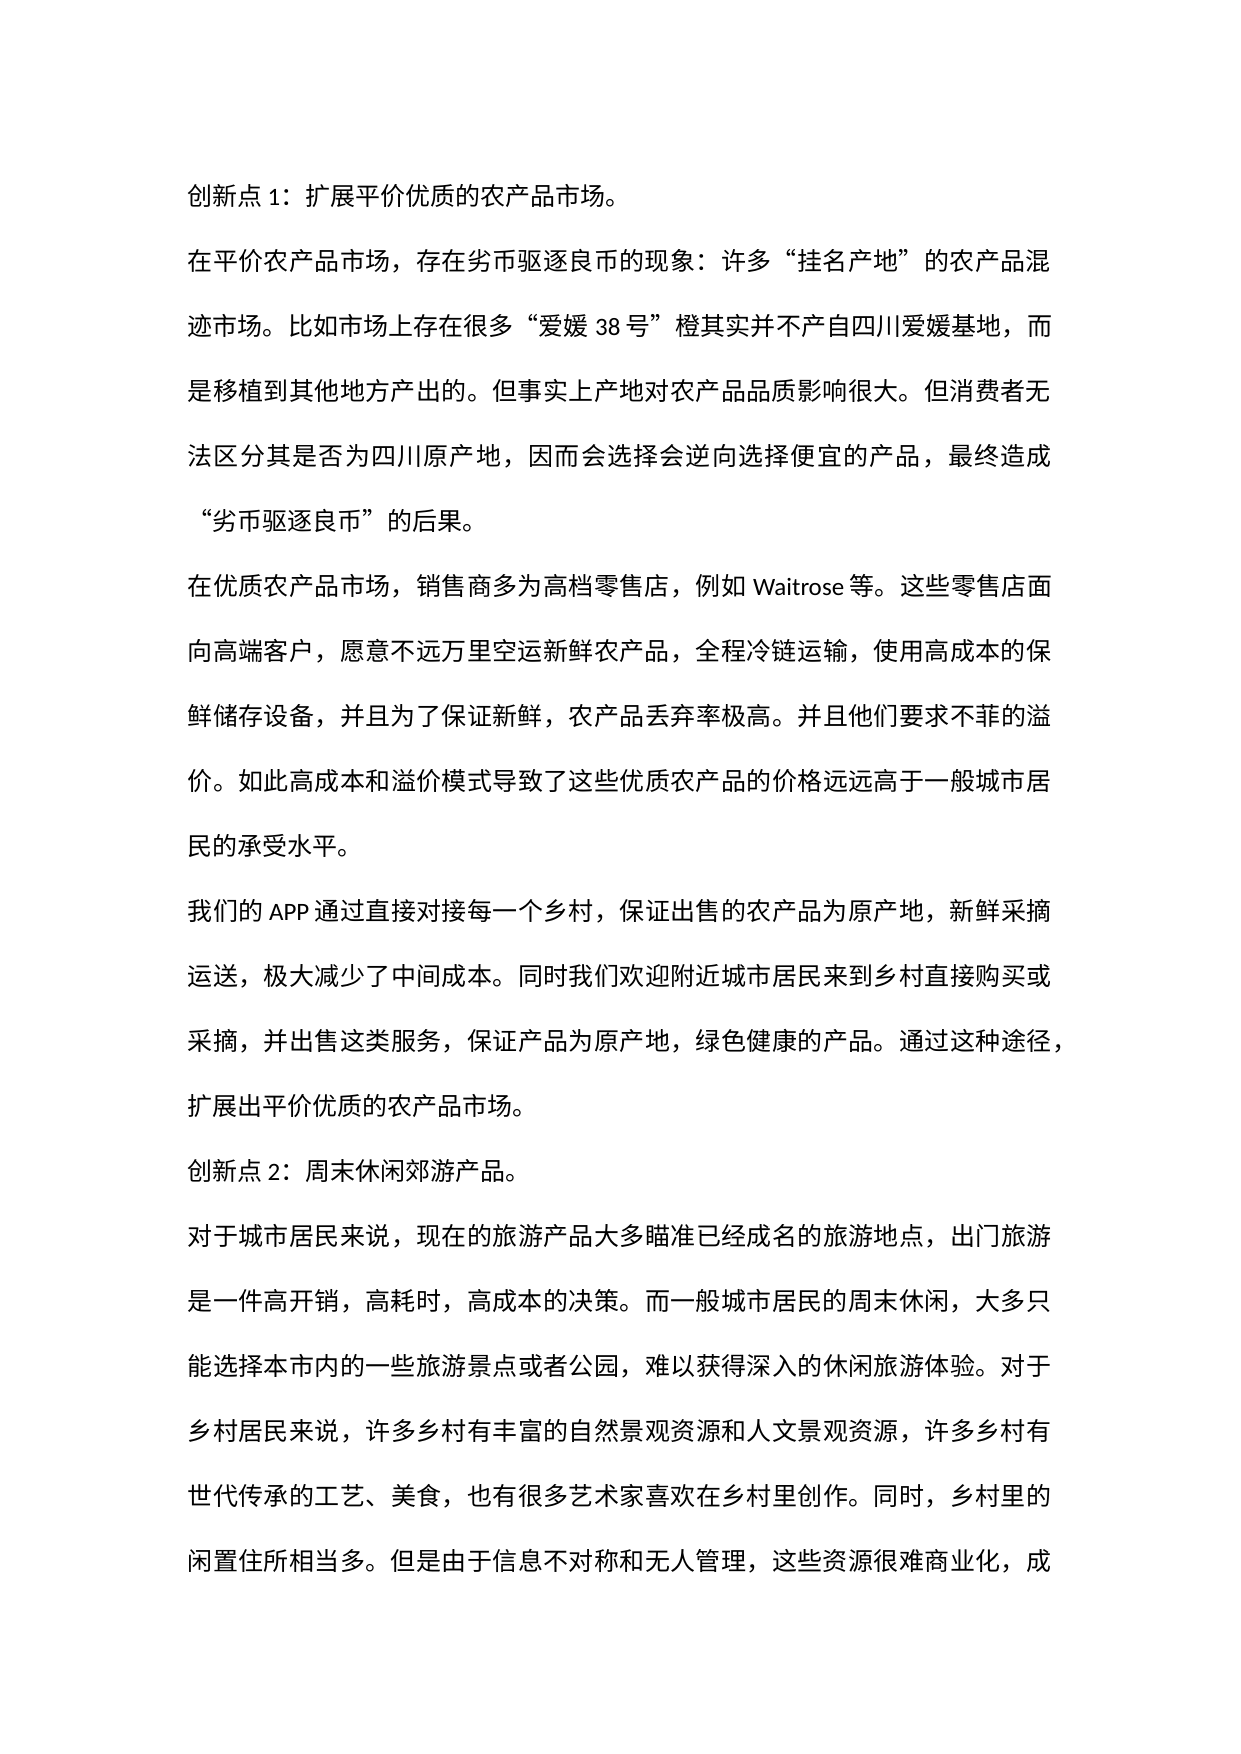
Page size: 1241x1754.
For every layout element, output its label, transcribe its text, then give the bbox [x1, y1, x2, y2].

text 我们的APP通过直接对接每一个乡村，保证出售的农产品为原产地，新鲜采摘运送，极大减少了中间成本。同时我们欢迎附近城市居民来到乡村直接购买或采摘，并出售这类服务，保证产品为原产地，绿色健康的产品。通过这种途径，扩展出平价优质的农产品市场。 [187, 877, 1053, 1137]
text 创新点2：周末休闲郊游产品。 [187, 1137, 1053, 1202]
text 在平价农产品市场，存在劣币驱逐良币的现象：许多“挂名产地”的农产品混迹市场。比如市场上存在很多“爱媛38号”橙其实并不产自四川爱媛基地，而是移植到其他地方产出的。但事实上产地对农产品品质影响很大。但消费者无法区分其是否为四川原产地，因而会选择会逆向选择便宜的产品，最终造成“劣币驱逐良币”的后果。 [187, 227, 1053, 552]
text 创新点1：扩展平价优质的农产品市场。 [187, 162, 1053, 227]
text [187, 1202, 1053, 1592]
text 在优质农产品市场，销售商多为高档零售店，例如Waitrose等。这些零售店面向高端客户，愿意不远万里空运新鲜农产品，全程冷链运输，使用高成本的保鲜储存设备，并且为了保证新鲜，农产品丢弃率极高。并且他们要求不菲的溢价。如此高成本和溢价模式导致了这些优质农产品的价格远远高于一般城市居民的承受水平。 [187, 552, 1053, 877]
